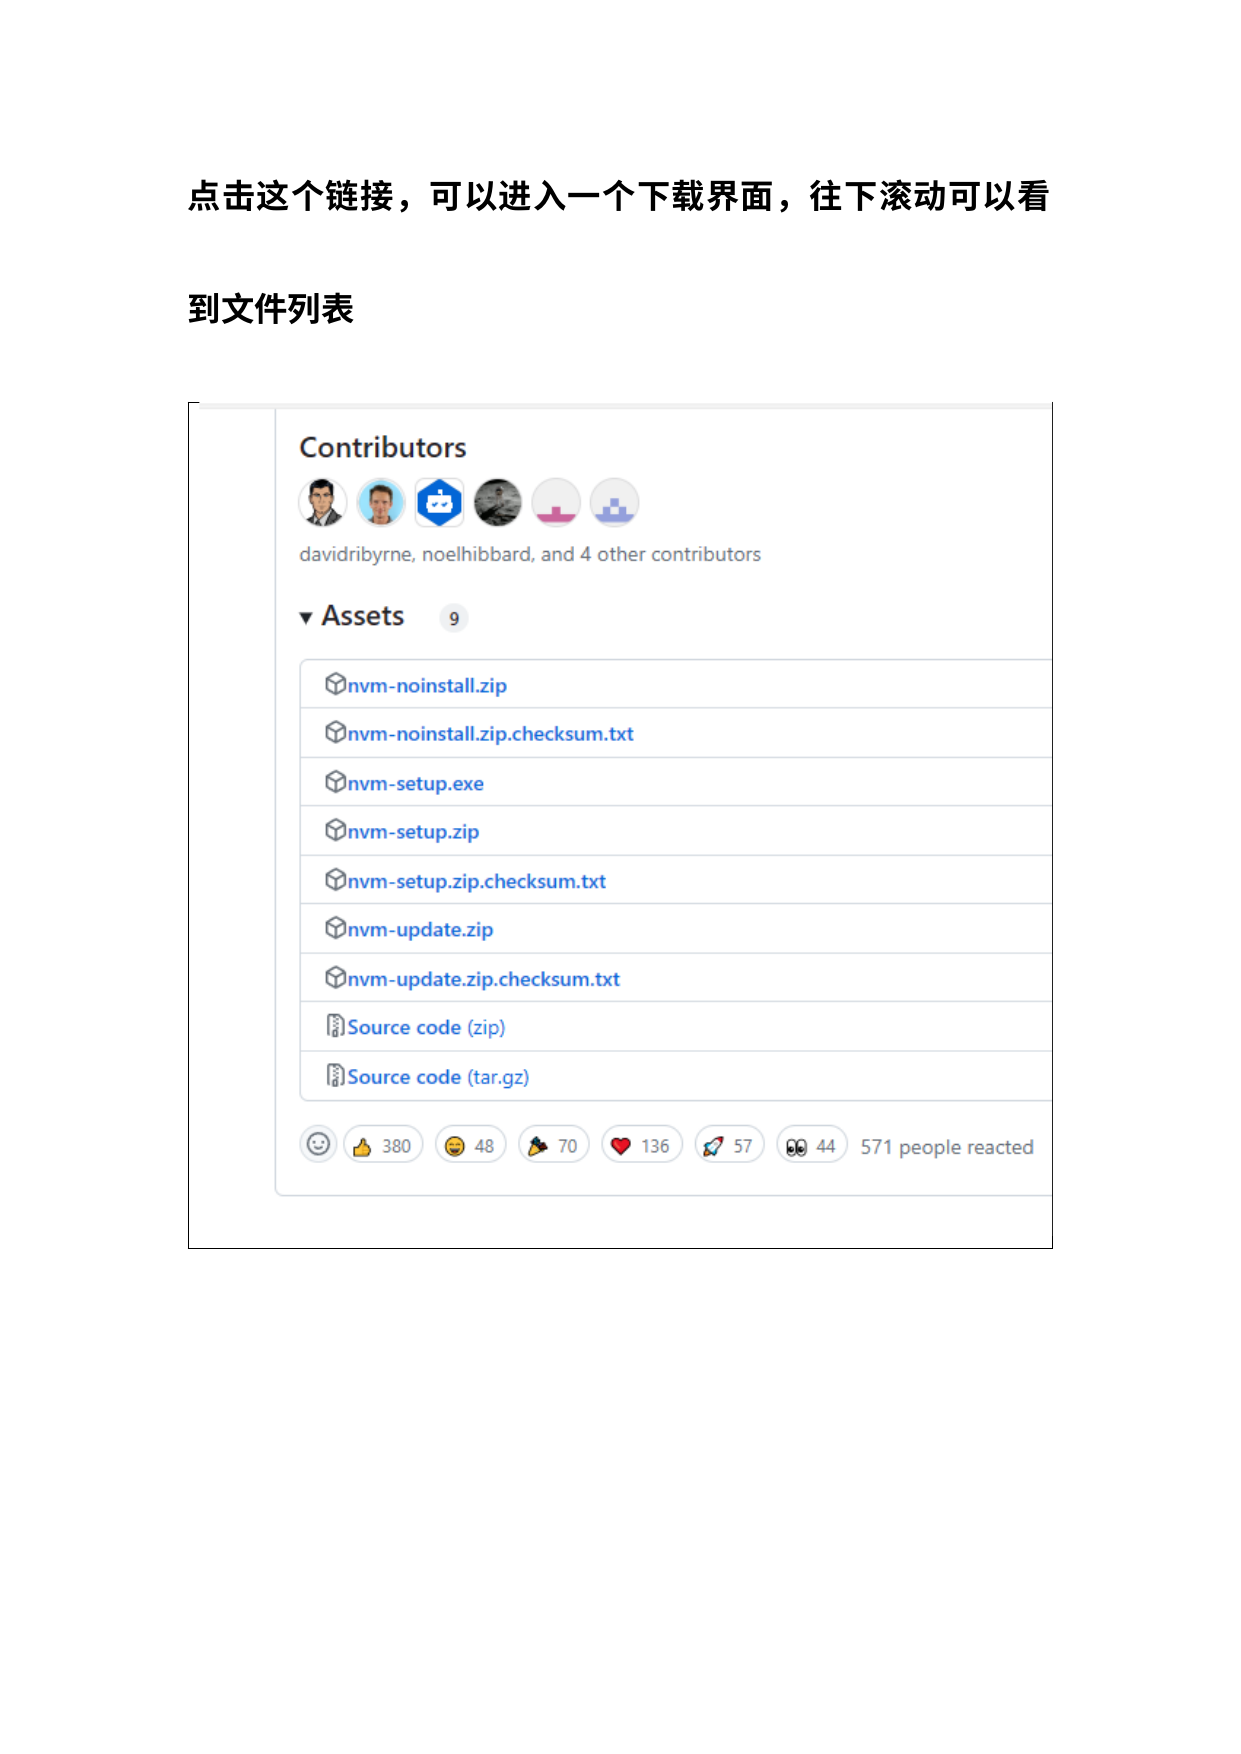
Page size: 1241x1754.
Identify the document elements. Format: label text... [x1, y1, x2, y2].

table_header [189, 403, 1052, 1248]
subtitle 点击这个链接，可以进入一个下载界面，往下滚动可以看到文件列表 [187, 162, 1053, 339]
picture [199, 402, 1053, 1236]
